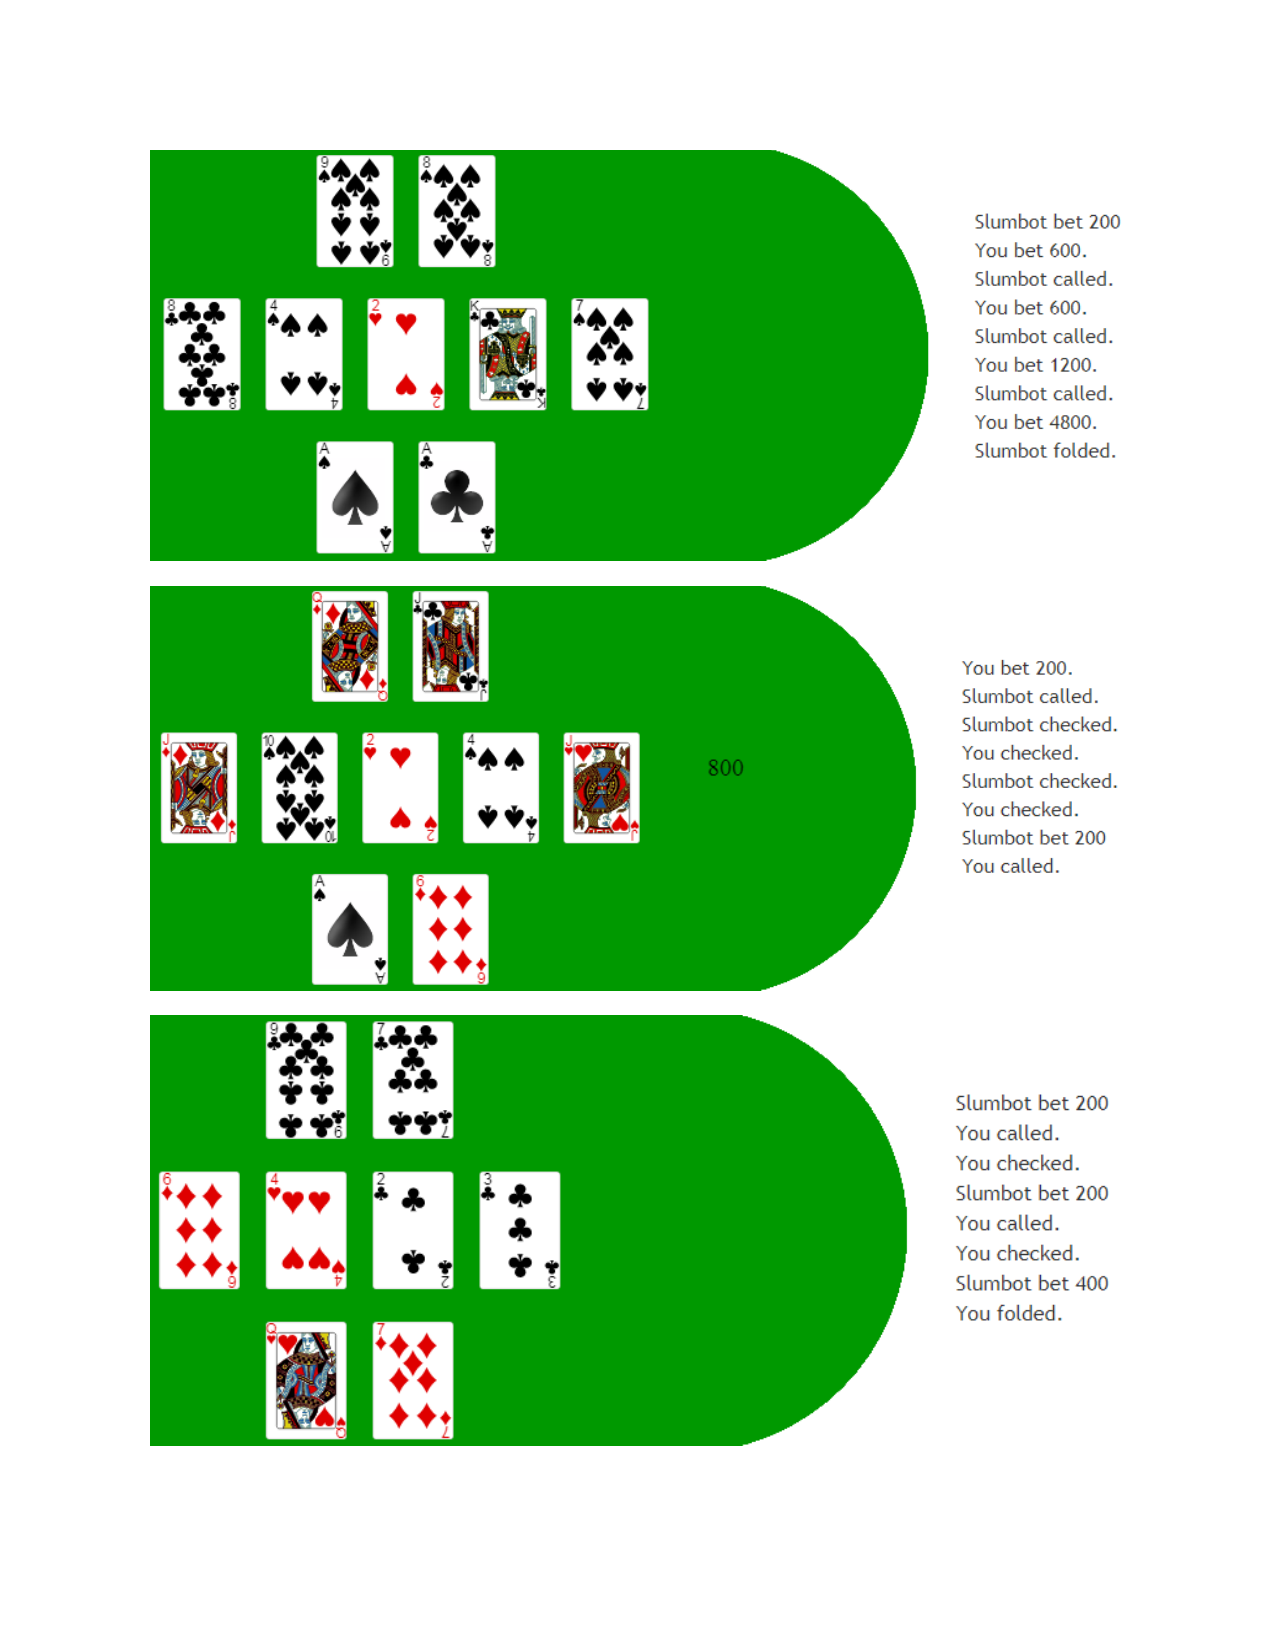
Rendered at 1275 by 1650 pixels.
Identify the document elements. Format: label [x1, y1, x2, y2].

picture [150, 586, 1125, 991]
picture [150, 150, 1125, 561]
picture [150, 1015, 1125, 1446]
